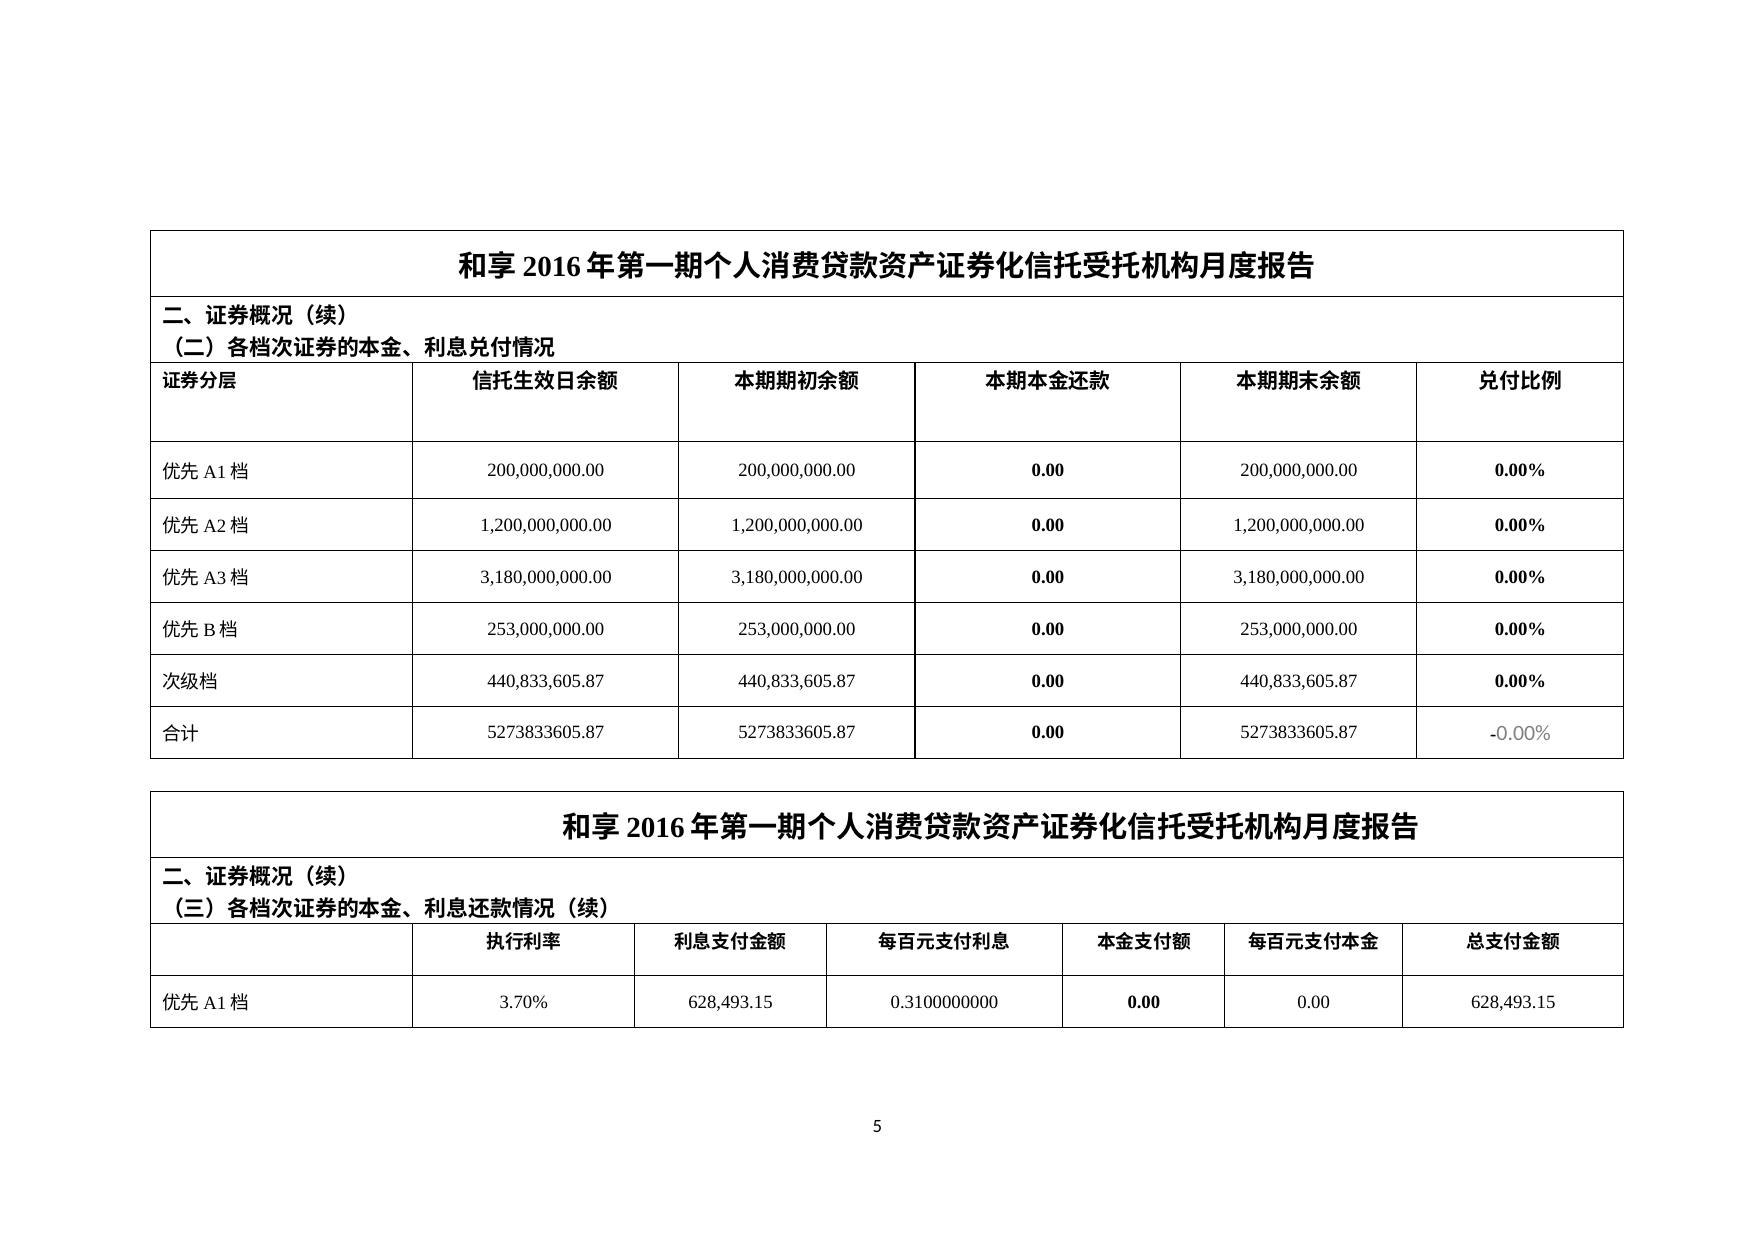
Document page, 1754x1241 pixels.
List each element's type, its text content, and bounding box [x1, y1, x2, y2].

table_cell 0.00 [916, 551, 1180, 602]
table_cell 本期本金还款 [916, 363, 1180, 441]
table_cell 总支付金额 [1403, 924, 1623, 975]
table_cell 优先B档 [151, 603, 412, 654]
table_cell 253,000,000.00 [1181, 603, 1416, 654]
table_cell 440,833,605.87 [679, 655, 914, 706]
table_cell 利息支付金额 [635, 924, 826, 975]
table_cell 440,833,605.87 [1181, 655, 1416, 706]
table_cell -0.00% [1417, 707, 1623, 758]
table_cell 5273833605.87 [1181, 707, 1416, 758]
table_cell 优先A2档 [151, 499, 412, 550]
table_cell 0.00% [1417, 603, 1623, 654]
table_cell 0.00 [1225, 976, 1402, 1027]
table_cell 0.00 [916, 442, 1180, 498]
table_cell 本期期初余额 [679, 363, 914, 441]
table_cell 0.00 [916, 707, 1180, 758]
table_cell 信托生效日余额 [413, 363, 678, 441]
table_header 和享2016年第一期个人消费贷款资产证券化信托受托机构月度报告 [151, 231, 1623, 296]
table_cell 0.00% [1417, 442, 1623, 498]
table_cell 执行利率 [413, 924, 634, 975]
table_header 和享2016年第一期个人消费贷款资产证券化信托受托机构月度报告 [357, 792, 1623, 857]
table_cell 合计 [151, 707, 412, 758]
table_cell 1,200,000,000.00 [1181, 499, 1416, 550]
table_cell 5273833605.87 [679, 707, 914, 758]
table_cell 3.70% [413, 976, 634, 1027]
table_cell 3,180,000,000.00 [1181, 551, 1416, 602]
table_cell 3,180,000,000.00 [679, 551, 914, 602]
table_cell 二、证券概况（续） （二）各档次证券的本金、利息兑付情况 [151, 297, 1623, 362]
table_cell [151, 924, 412, 975]
table_cell 二、证券概况（续） （三）各档次证券的本金、利息还款情况（续） [151, 858, 1623, 923]
table_cell 优先A3档 [151, 551, 412, 602]
table_cell 优先A1档 [151, 976, 412, 1027]
table_cell 次级档 [151, 655, 412, 706]
table_cell 253,000,000.00 [413, 603, 678, 654]
table_cell 1,200,000,000.00 [679, 499, 914, 550]
table_cell 0.00% [1417, 655, 1623, 706]
table_cell 440,833,605.87 [413, 655, 678, 706]
table_cell 证券分层 [151, 363, 412, 441]
table_cell 628,493.15 [1403, 976, 1623, 1027]
table_cell 0.00 [1063, 976, 1224, 1027]
table_cell 每百元支付本金 [1225, 924, 1402, 975]
table_cell 0.00 [916, 499, 1180, 550]
table_cell 253,000,000.00 [679, 603, 914, 654]
table_cell 0.3100000000 [827, 976, 1062, 1027]
table_cell 628,493.15 [635, 976, 826, 1027]
table_cell 1,200,000,000.00 [413, 499, 678, 550]
table_cell 200,000,000.00 [1181, 442, 1416, 498]
table_header [151, 792, 357, 857]
table_cell 本期期末余额 [1181, 363, 1416, 441]
table_cell 优先A1档 [151, 442, 412, 498]
table_cell 0.00 [916, 603, 1180, 654]
table_cell 兑付比例 [1417, 363, 1623, 441]
table_cell 0.00% [1417, 499, 1623, 550]
table_cell 本金支付额 [1063, 924, 1224, 975]
table_cell 200,000,000.00 [413, 442, 678, 498]
table_cell 0.00% [1417, 551, 1623, 602]
table_cell 0.00 [916, 655, 1180, 706]
table_cell 每百元支付利息 [827, 924, 1062, 975]
table_cell 5273833605.87 [413, 707, 678, 758]
table_cell 3,180,000,000.00 [413, 551, 678, 602]
table_cell 200,000,000.00 [679, 442, 914, 498]
